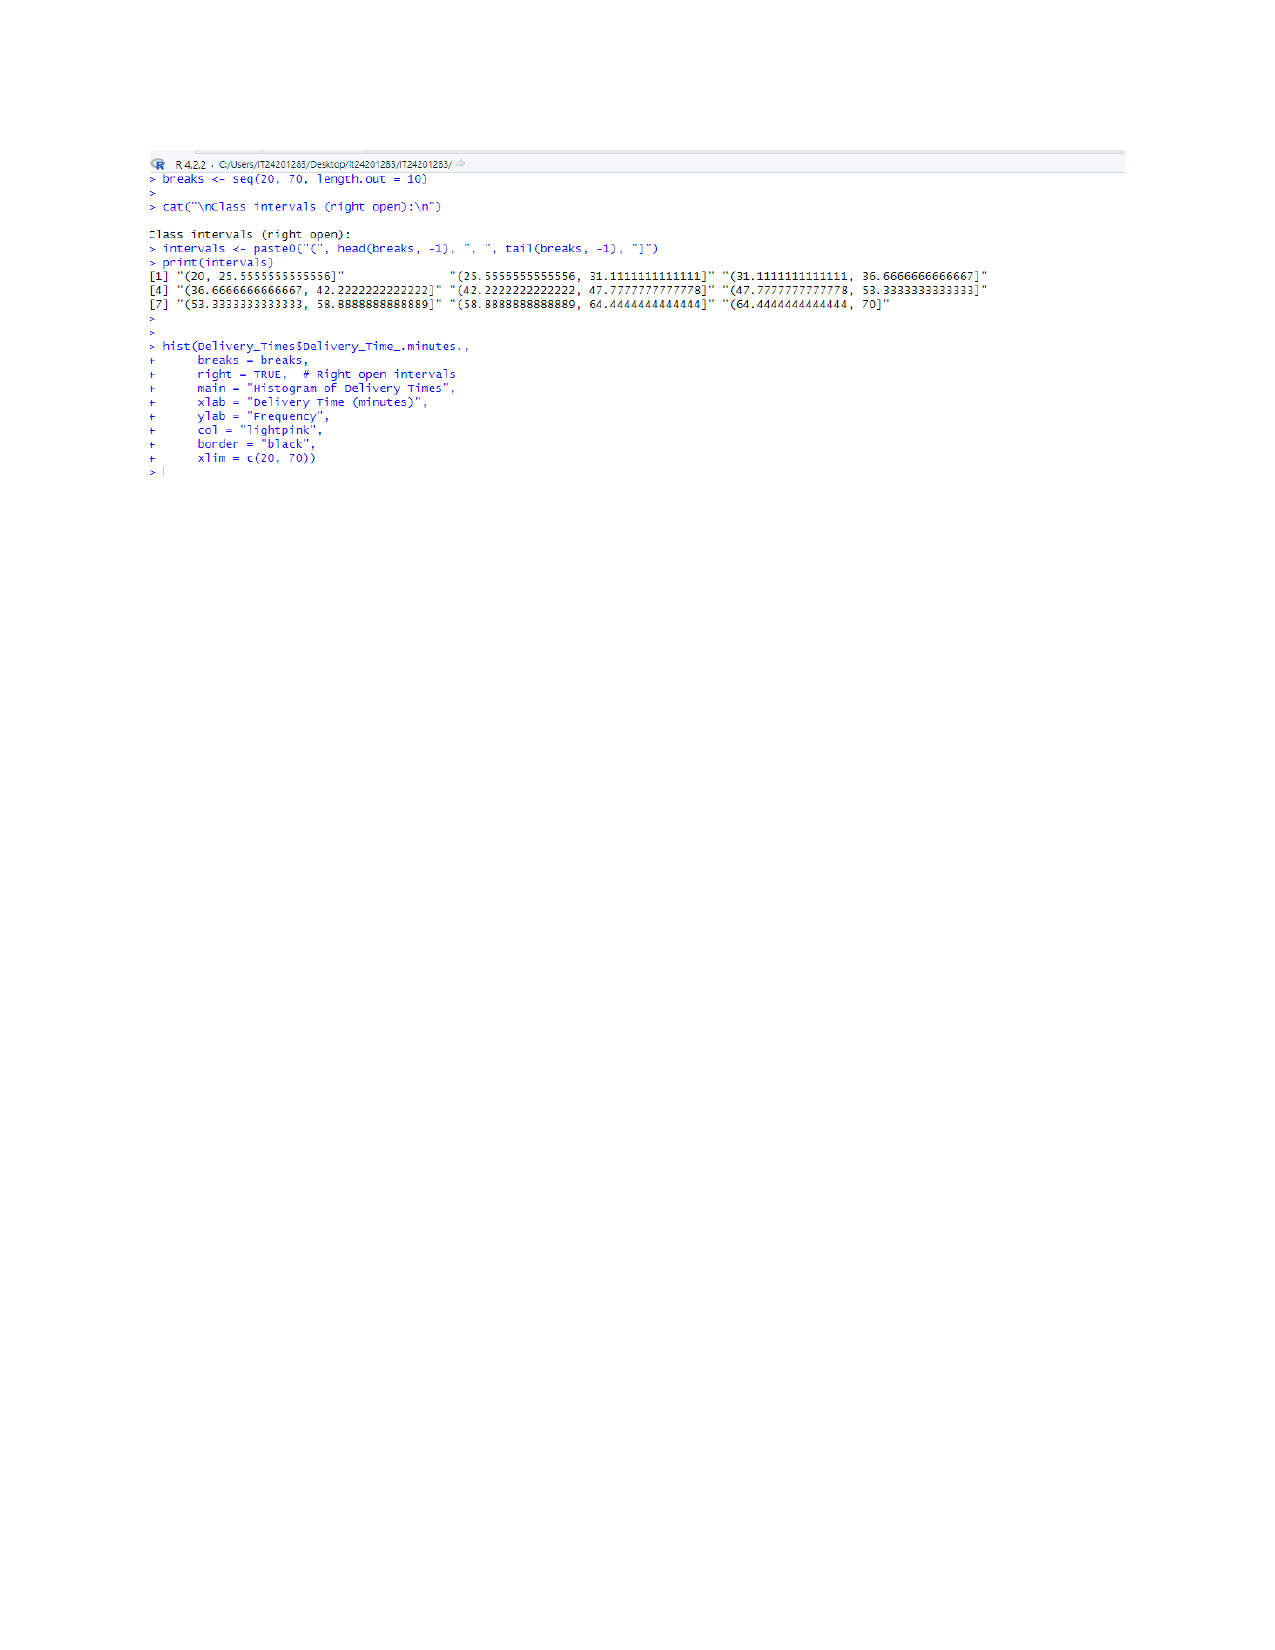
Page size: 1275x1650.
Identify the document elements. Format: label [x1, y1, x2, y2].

picture [150, 150, 1125, 477]
